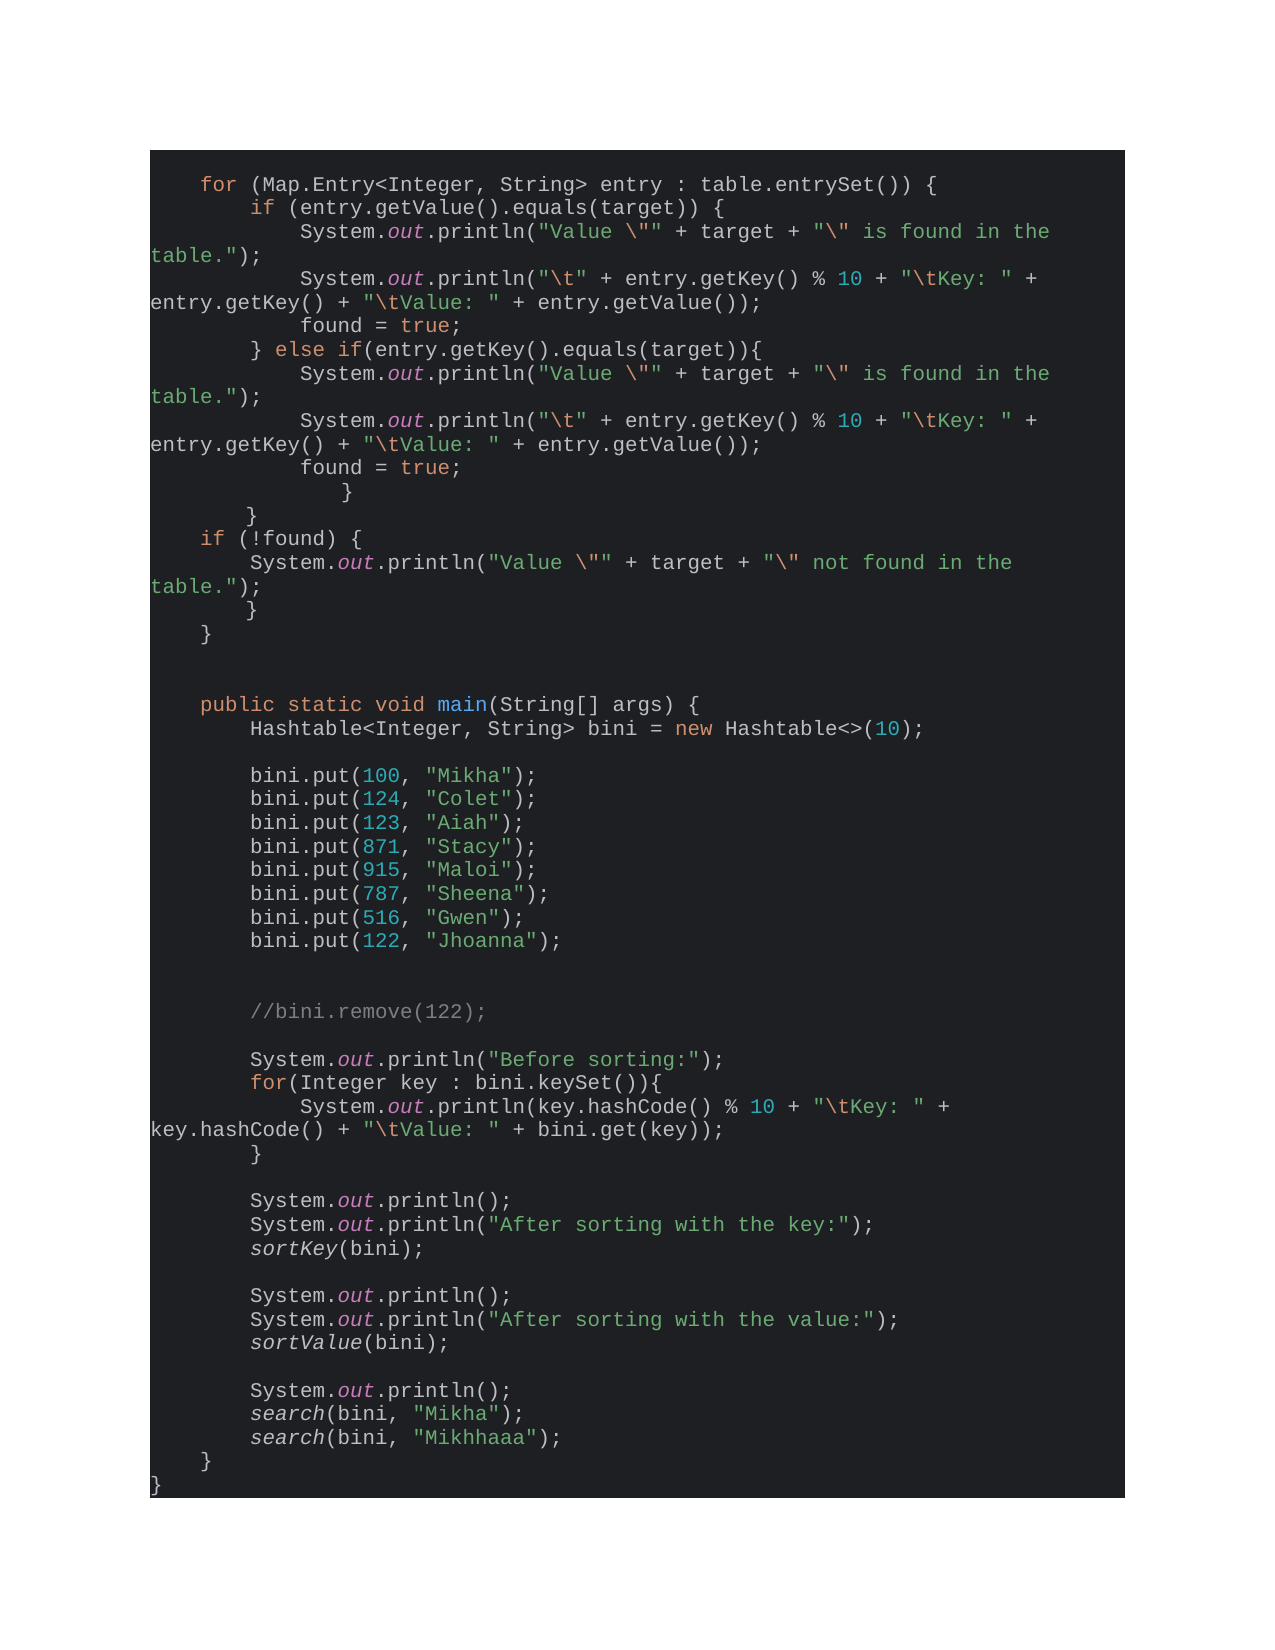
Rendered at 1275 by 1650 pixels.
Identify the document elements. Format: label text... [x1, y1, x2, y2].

text public static void main(String[] args) { Hashtable<Integer, String> bini = new Hashtable<>(10); bini.put(100, "Mikha"); bini.put(124, "Colet"); bini.put(123, "Aiah"); bini.put(871, "Stacy"); bini.put(915, "Maloi"); bini.put(787, "Sheena"); bini.put(516, "Gwen"); bini.put(122, "Jhoanna"); //bini.remove(122); System.out.println("Before sorting:"); for(Integer key : bini.keySet()){ System.out.println(key.hashCode() % 10 + "\tKey: " + key.hashCode() + "\tValue: " + bini.get(key)); } System.out.println(); System.out.println("After sorting with the key:"); sortKey(bini); System.out.println(); System.out.println("After sorting with the value:"); sortValue(bini); System.out.println(); search(bini, "Mikha"); search(bini, "Mikhhaaa"); } } [150, 647, 1125, 1498]
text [150, 150, 1125, 647]
